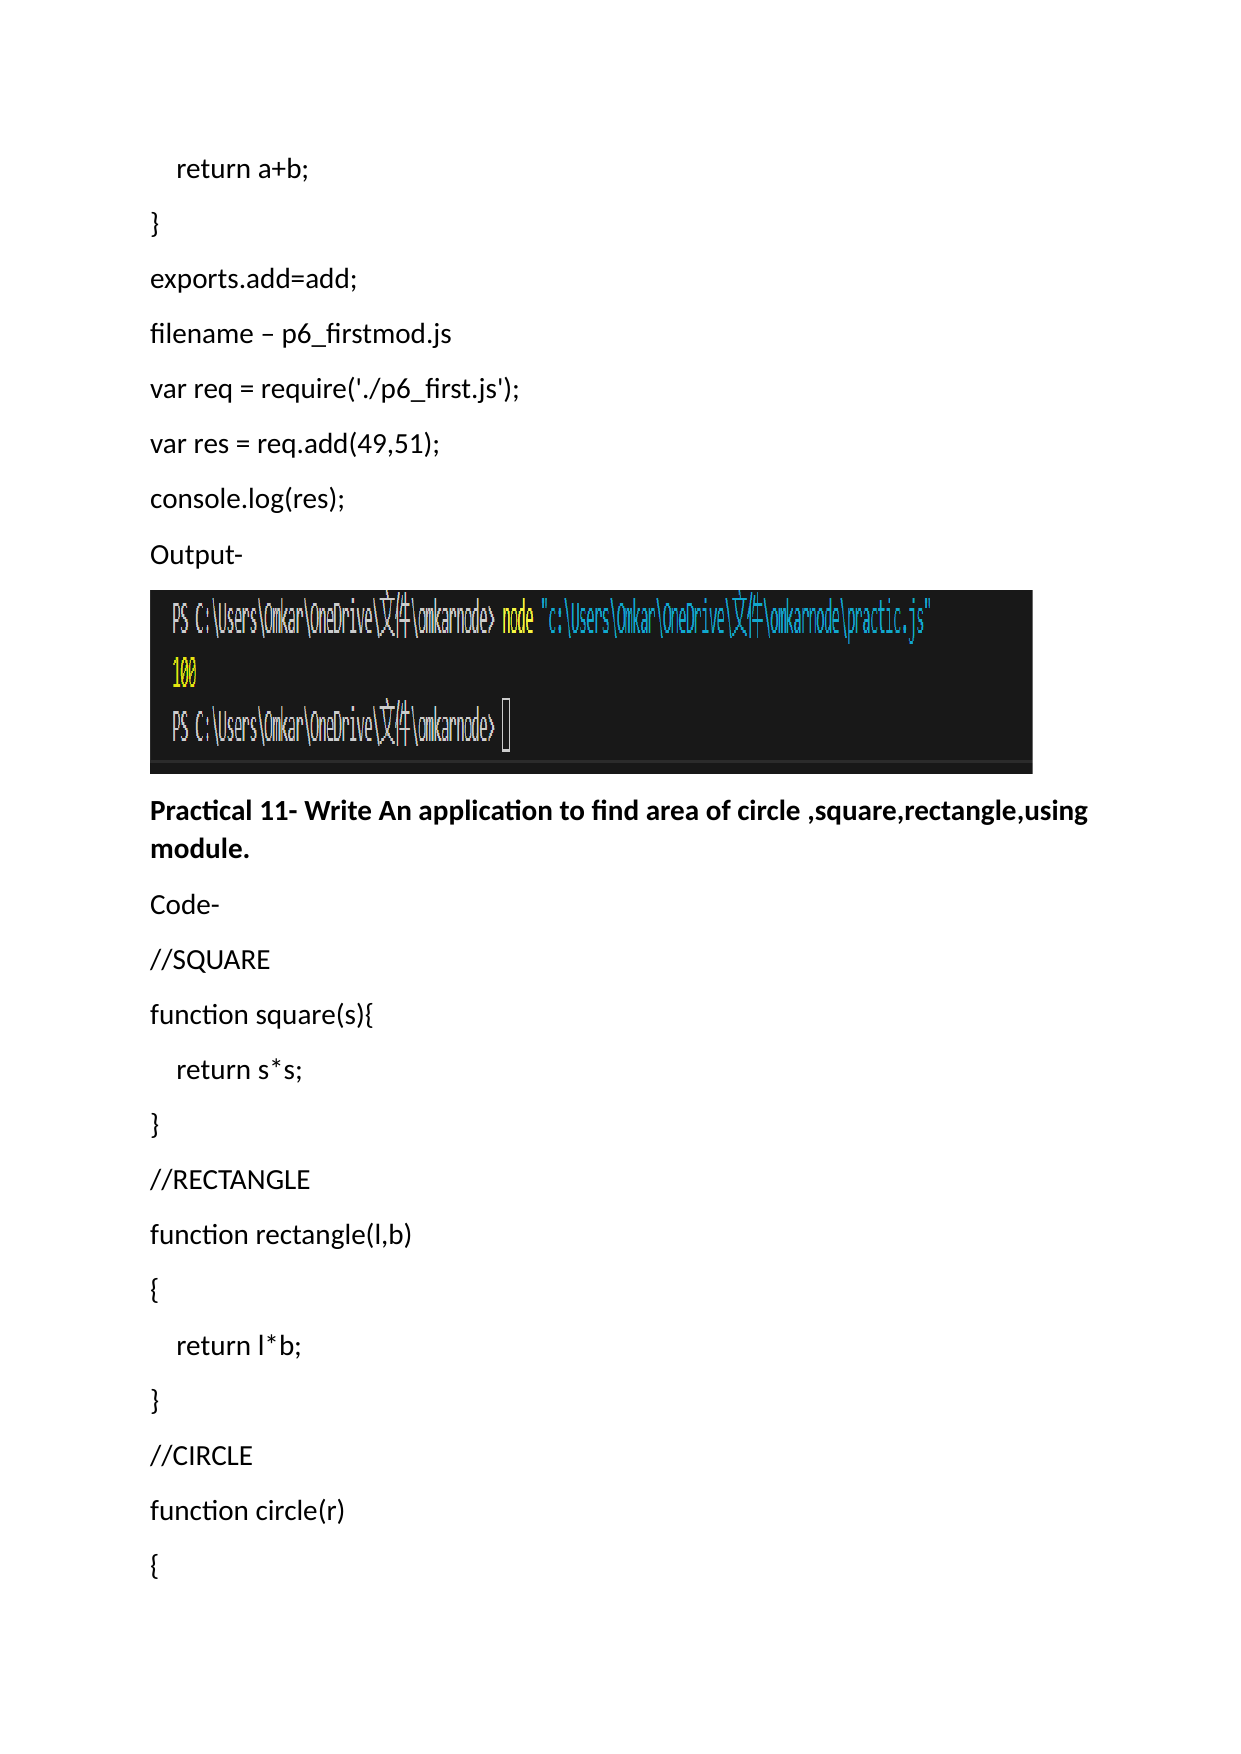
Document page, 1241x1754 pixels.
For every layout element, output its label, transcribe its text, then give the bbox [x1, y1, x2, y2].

text return s*s; [150, 1051, 1090, 1087]
text filename – p6_firstmod.js [150, 315, 1090, 351]
text } [150, 1106, 1090, 1142]
text function circle(r) [150, 1492, 1090, 1527]
text { [150, 1271, 1090, 1307]
text Output- [150, 536, 1090, 571]
picture [150, 590, 1033, 774]
text function rectangle(l,b) [150, 1216, 1090, 1252]
text } [150, 1382, 1090, 1417]
text } [150, 205, 1090, 241]
text //SQUARE [150, 941, 1090, 976]
text var res = req.add(49,51); [150, 426, 1090, 461]
text return a+b; [150, 150, 1090, 186]
text exports.add=add; [150, 260, 1090, 296]
text var req = require('./p6_first.js'); [150, 370, 1090, 406]
text function square(s){ [150, 996, 1090, 1032]
text return l*b; [150, 1327, 1090, 1362]
text Code- [150, 886, 1090, 921]
text { [150, 1547, 1090, 1583]
text Practical 11- Write An application to find area of circle ,square,rectangle,using module. [150, 792, 1090, 866]
text //CIRCLE [150, 1437, 1090, 1472]
text console.log(res); [150, 481, 1090, 516]
text //RECTANGLE [150, 1161, 1090, 1197]
